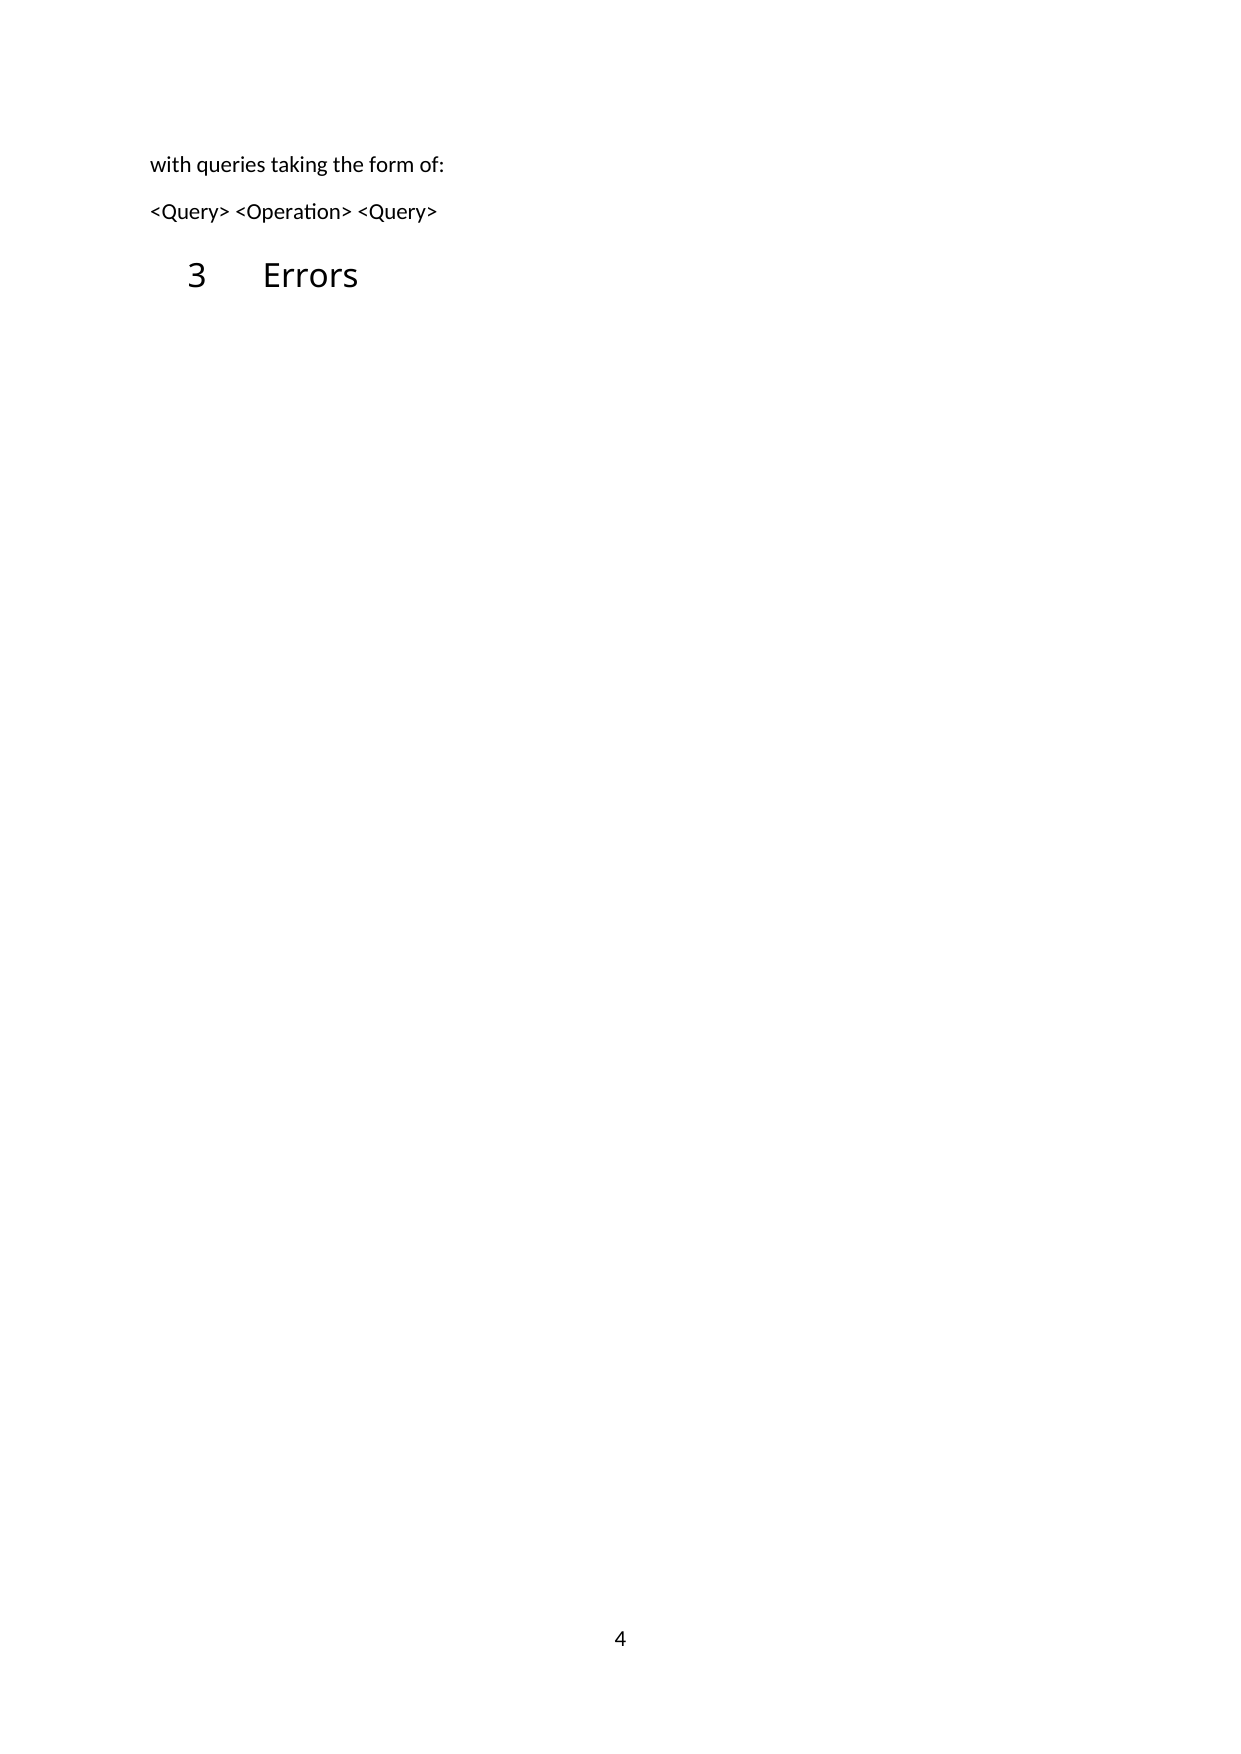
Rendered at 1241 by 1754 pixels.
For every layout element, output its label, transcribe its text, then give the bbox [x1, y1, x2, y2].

subtitle Errors [187, 252, 1090, 297]
text <Query> <Operation> <Query> [150, 197, 1090, 225]
text with queries taking the form of: [150, 150, 1090, 178]
